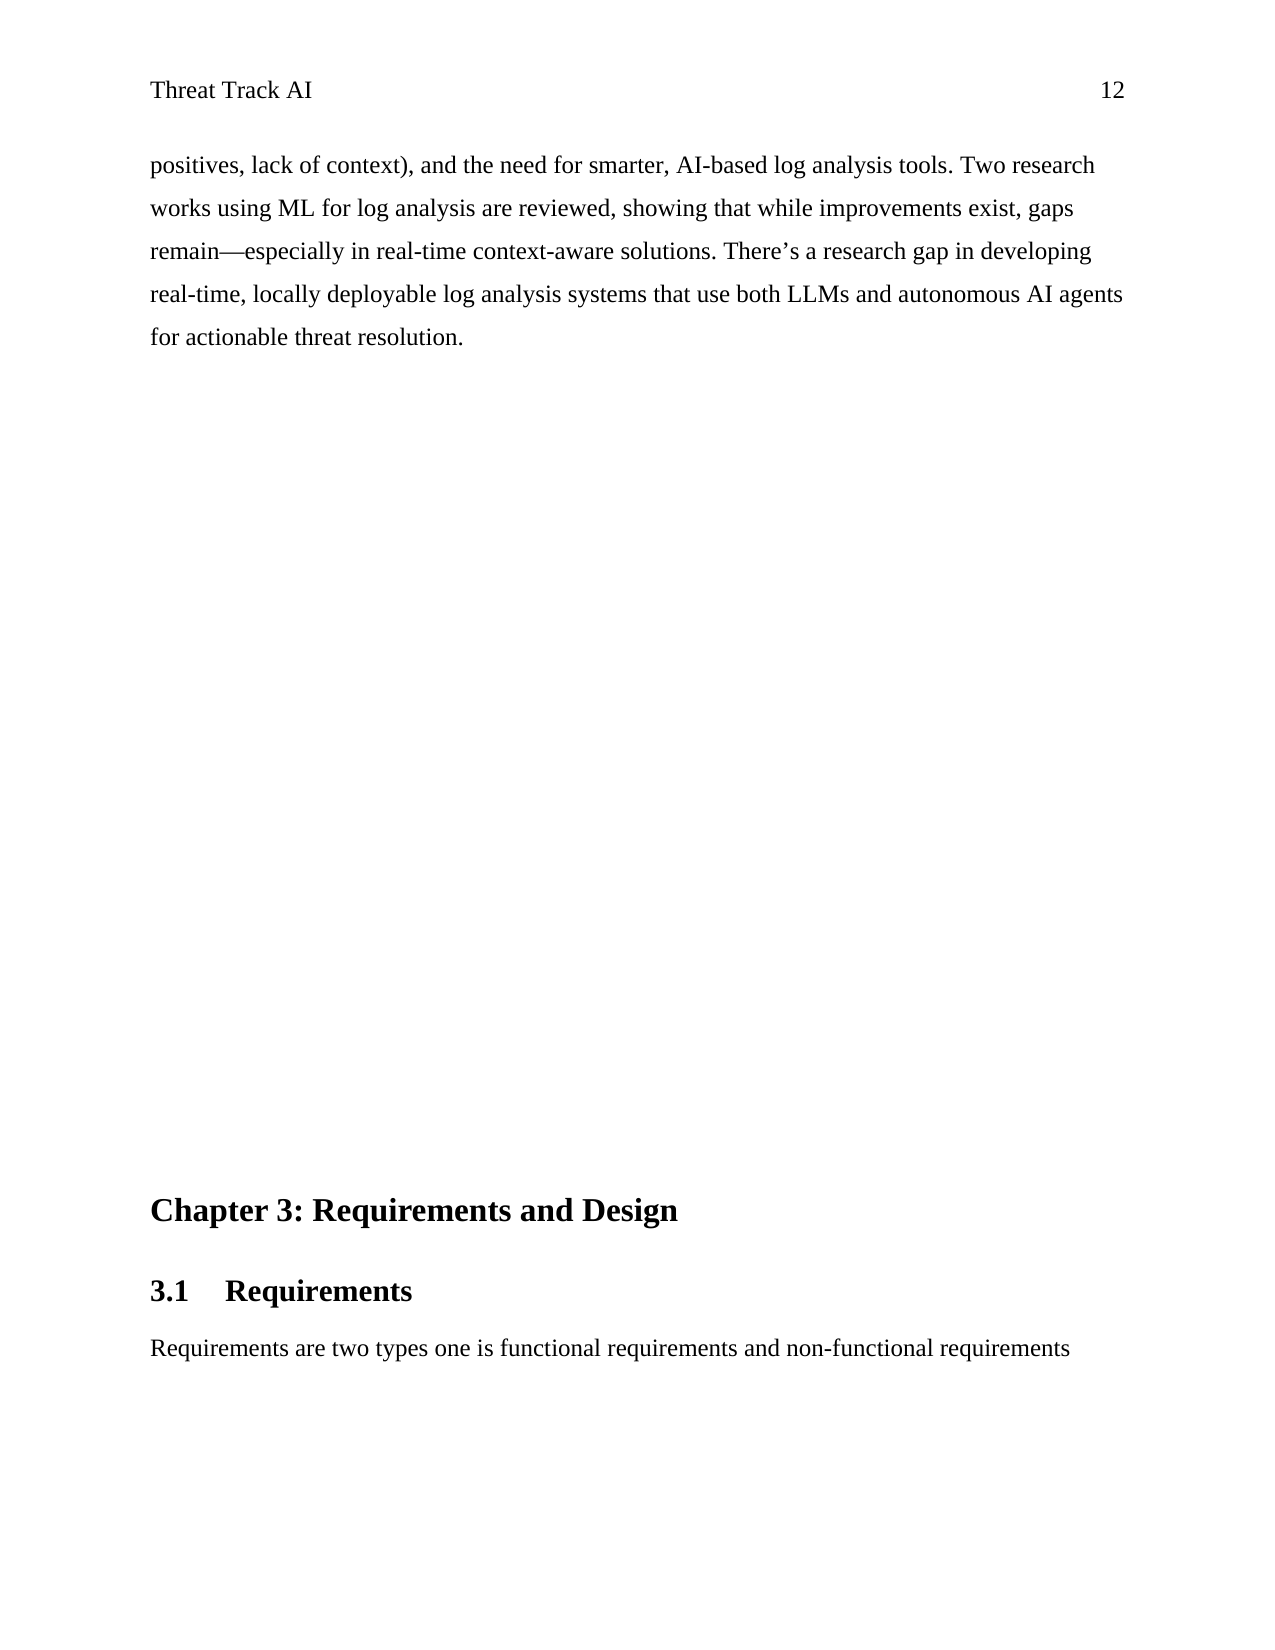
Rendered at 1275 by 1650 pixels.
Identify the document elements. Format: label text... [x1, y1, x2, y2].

subtitle Requirements are two types one is functional requirements and non-functional requirements [150, 1333, 1125, 1361]
subtitle Requirements [150, 1272, 1125, 1308]
subtitle Chapter 3: Requirements and Design [150, 1190, 1125, 1228]
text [150, 150, 1125, 351]
